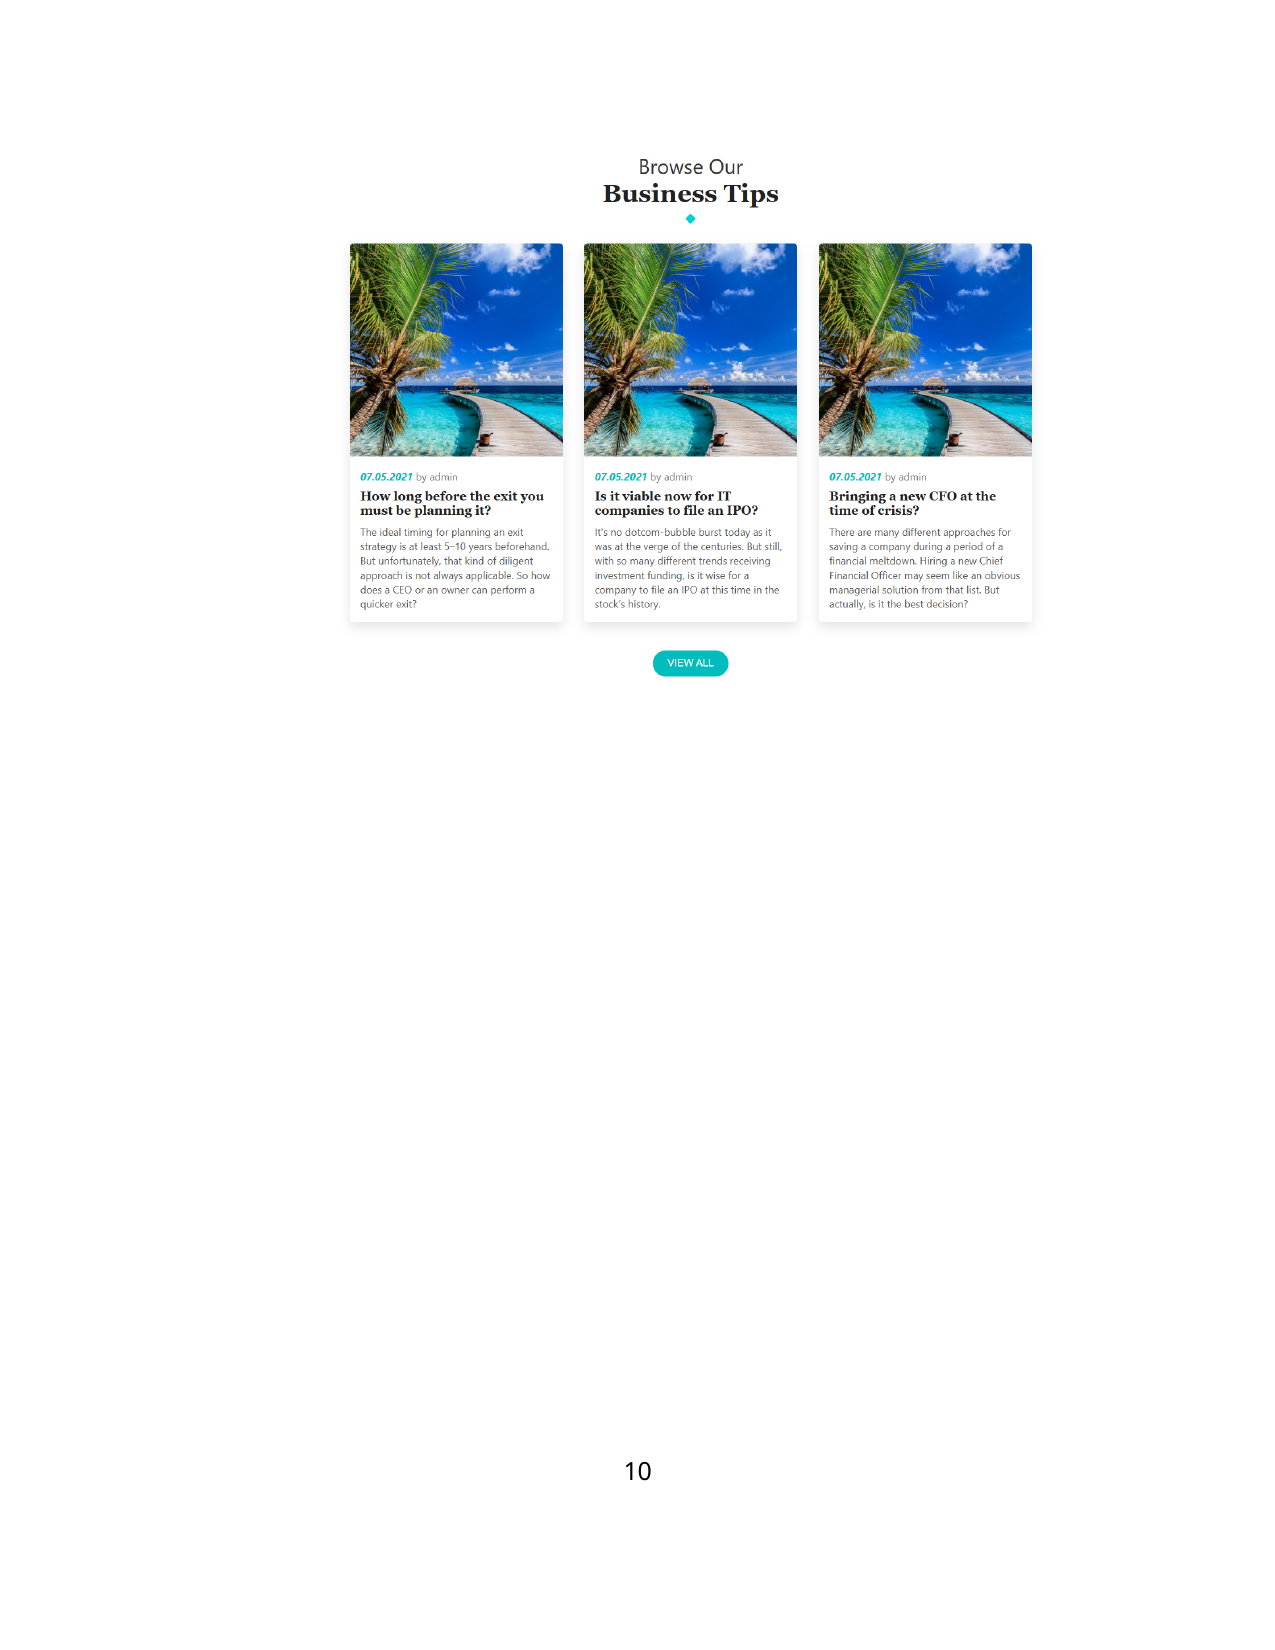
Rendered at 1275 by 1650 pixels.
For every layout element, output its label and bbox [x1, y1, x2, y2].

picture [150, 156, 1229, 678]
